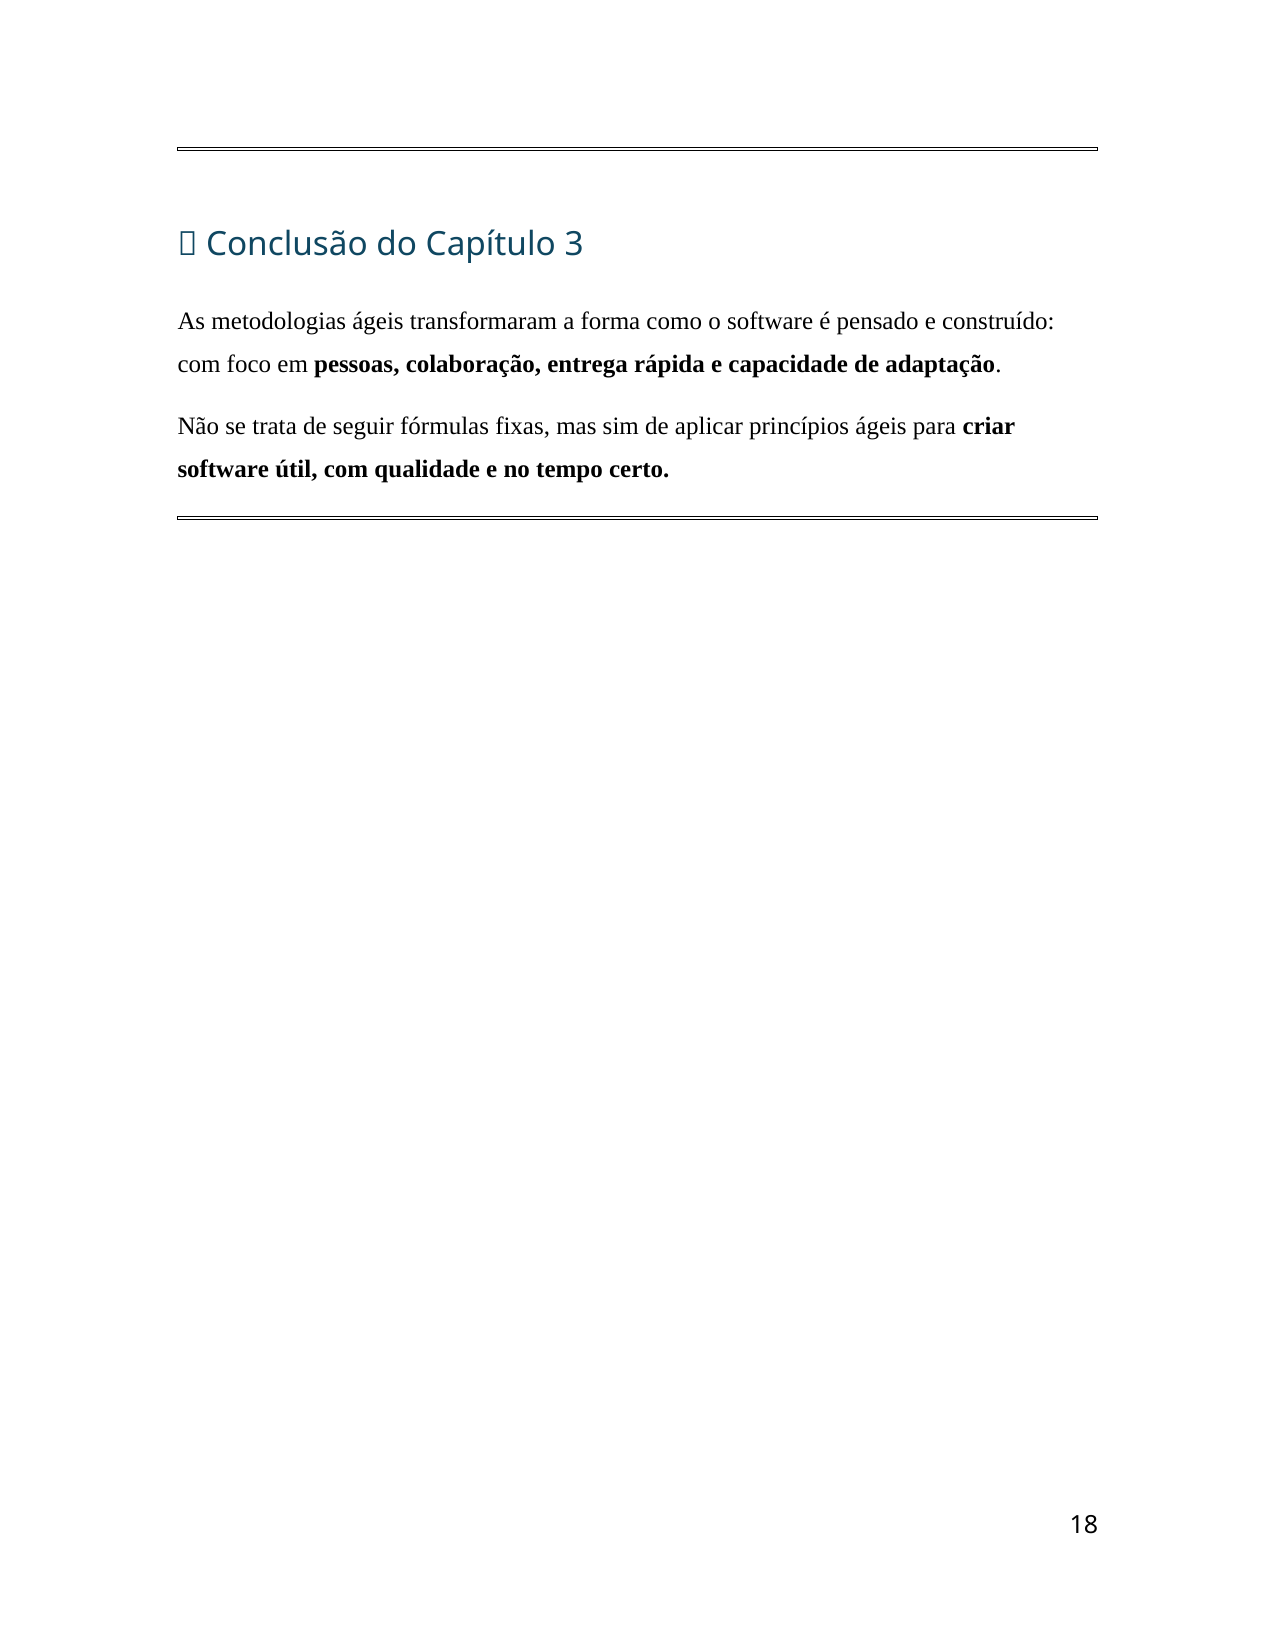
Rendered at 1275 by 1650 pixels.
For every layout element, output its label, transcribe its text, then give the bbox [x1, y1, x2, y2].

text Não se trata de seguir fórmulas fixas, mas sim de aplicar princípios ágeis para criar software útil, com qualidade e no tempo certo. [177, 411, 1098, 483]
text As metodologias ágeis transformaram a forma como o software é pensado e construído: com foco em pessoas, colaboração, entrega rápida e capacidade de adaptação. [177, 306, 1098, 378]
subtitle ✨ Conclusão do Capítulo 3 [177, 219, 1098, 265]
